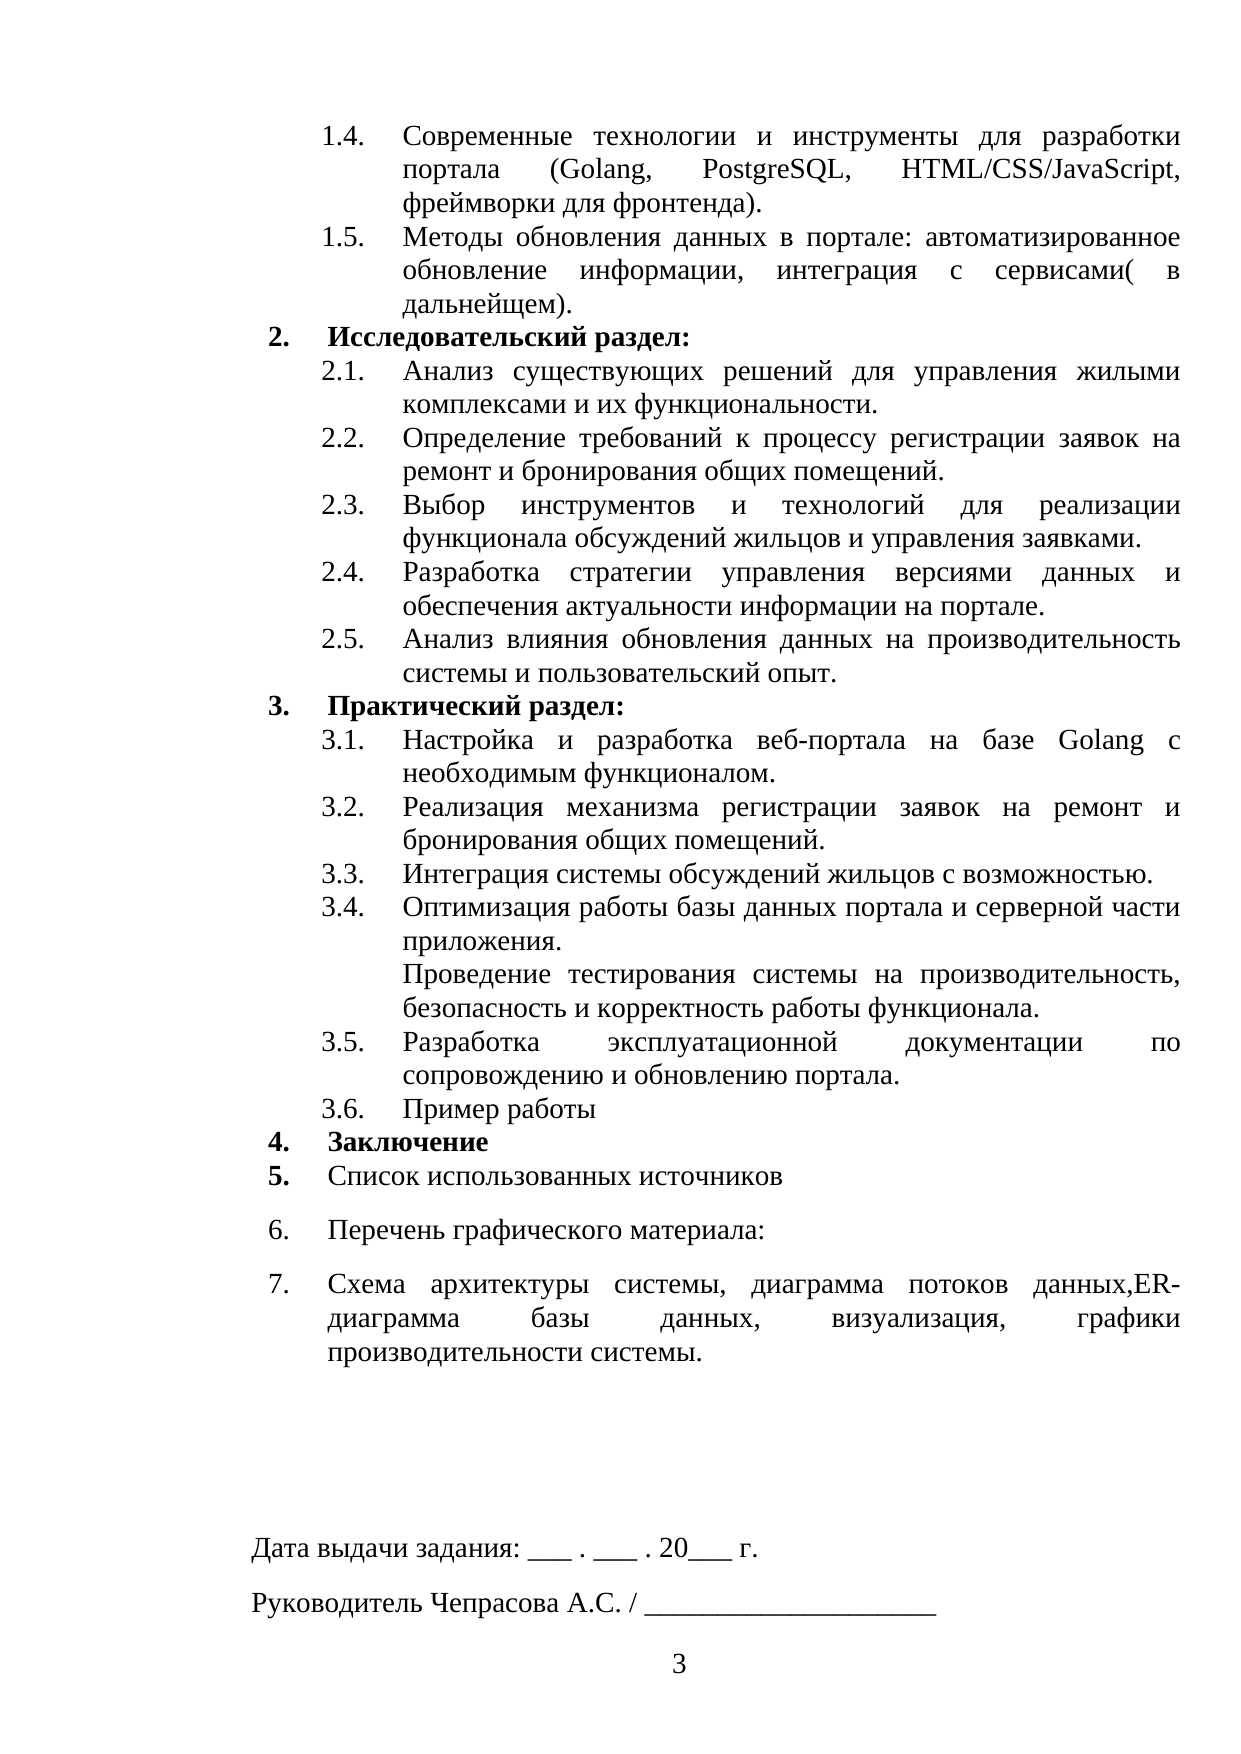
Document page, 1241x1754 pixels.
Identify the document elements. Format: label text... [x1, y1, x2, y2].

text Дата выдачи задания: ___ . ___ . 20___ г. [177, 1530, 1181, 1564]
list Разработка стратегии управления версиями данных и обеспечения актуальности информации на портале. [365, 554, 1181, 621]
list Методы обновления данных в портале: автоматизированное обновление информации, интеграция с сервисами( в дальнейщем). [365, 219, 1181, 319]
list Оптимизация работы базы данных портала и серверной части приложения. Проведение тестирования системы на производительность, безопасность и корректность работы функционала. [365, 889, 1181, 1024]
list Современные технологии и инструменты для разработки портала (Golang, PostgreSQL, HTML/CSS/JavaScript, фреймворки для фронтенда). [365, 118, 1181, 219]
text Руководитель Чепрасова А.С. / ____________________ [177, 1585, 1181, 1618]
list Анализ влияния обновления данных на производительность системы и пользовательский опыт. [365, 621, 1181, 688]
list Выбор инструментов и технологий для реализации функционала обсуждений жильцов и управления заявками. [365, 487, 1181, 554]
list Определение требований к процессу регистрации заявок на ремонт и бронирования общих помещений. [365, 420, 1181, 487]
list Настройка и разработка веб-портала на базе Golang с необходимым функционалом. [365, 722, 1181, 789]
list Заключение [290, 1124, 1181, 1158]
list Схема архитектуры системы, диаграмма потоков данных,ER-диаграмма базы данных, визуализация, графики производительности системы. [290, 1267, 1181, 1367]
list Исследовательский раздел: [290, 319, 1181, 353]
list Разработка эксплуатационной документации по сопровождению и обновлению портала. [365, 1024, 1181, 1091]
list Практический раздел: [290, 688, 1181, 722]
list Список использованных источников [290, 1158, 1181, 1191]
list Перечень графического материала: [290, 1212, 1181, 1246]
list Интеграция системы обсуждений жильцов с возможностью. [365, 856, 1181, 889]
list Реализация механизма регистрации заявок на ремонт и бронирования общих помещений. [365, 789, 1181, 856]
list Пример работы [365, 1091, 1181, 1124]
list Анализ существующих решений для управления жилыми комплексами и их функциональности. [365, 353, 1181, 420]
